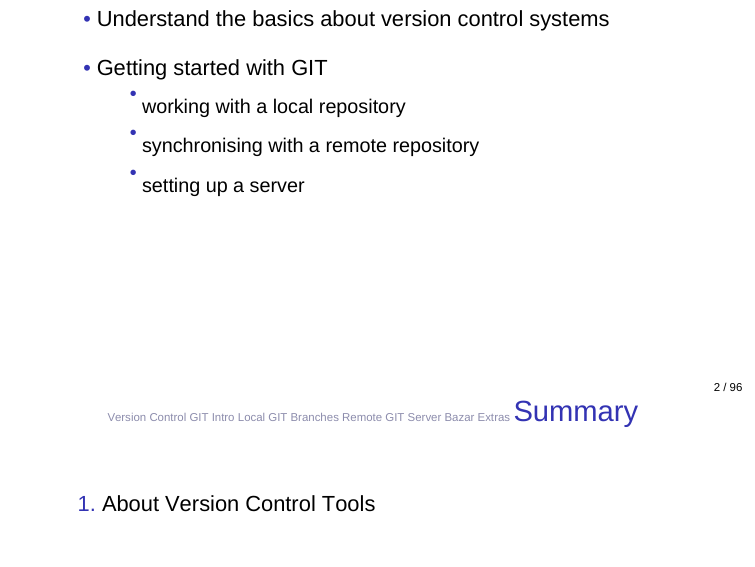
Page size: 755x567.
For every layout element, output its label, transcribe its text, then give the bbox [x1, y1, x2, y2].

text Version Control GIT Intro Local GIT Branches Remote GIT Server Bazar Extras Summary [18, 394, 727, 427]
text 1. About Version Control Tools [77, 491, 740, 516]
text • synchronising with a remote repository [129, 121, 740, 160]
text 2 / 96 [18, 380, 742, 394]
text • setting up a server [129, 160, 740, 200]
text • Understand the basics about version control systems [83, 6, 740, 31]
text • working with a local repository [129, 81, 740, 121]
text • Getting started with GIT [83, 55, 740, 80]
